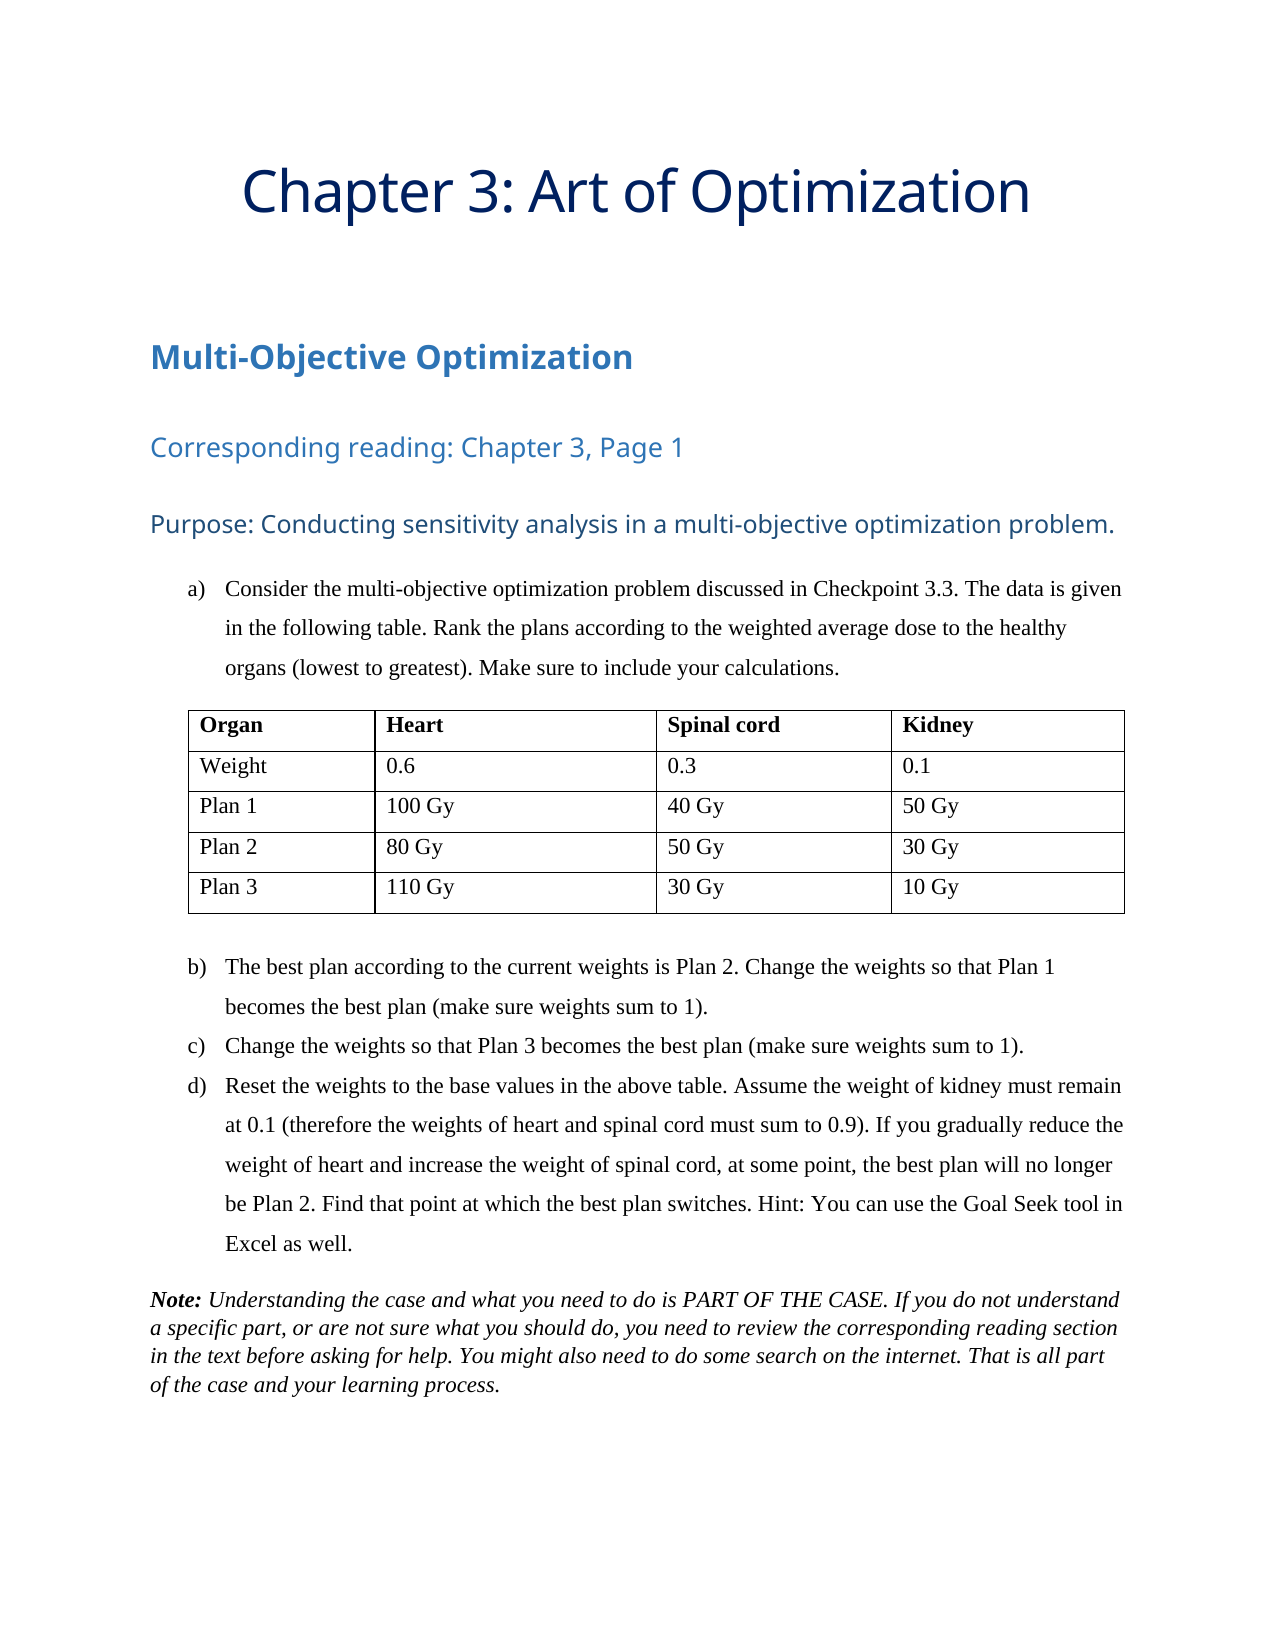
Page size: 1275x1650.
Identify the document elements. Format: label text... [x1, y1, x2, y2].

table_cell 30 Gy [892, 833, 1124, 872]
table_header Organ [189, 711, 374, 751]
list Change the weights so that Plan 3 becomes the best plan (make sure weights sum to 1). [187, 1032, 1125, 1058]
subtitle Purpose: Conducting sensitivity analysis in a multi-objective optimization problem. [150, 507, 1125, 541]
table_cell 50 Gy [892, 792, 1124, 832]
table_cell 0.6 [376, 752, 656, 791]
table_cell Plan 1 [189, 792, 374, 832]
table_cell Plan 3 [189, 873, 374, 913]
subtitle Corresponding reading: Chapter 3, Page 1 [150, 429, 1125, 466]
list Consider the multi-objective optimization problem discussed in Checkpoint 3.3. The data is given in the following table. Rank the plans according to the weighted average dose to the healthy organs (lowest to greatest). Make sure to include your calculations. [187, 575, 1125, 680]
table_header Kidney [892, 711, 1124, 751]
table_cell 110 Gy [376, 873, 656, 913]
table_cell 40 Gy [657, 792, 891, 832]
table_cell 0.1 [892, 752, 1124, 791]
table_header Spinal cord [657, 711, 891, 751]
subtitle Multi-Objective Optimization [150, 334, 1125, 379]
table_cell Plan 2 [189, 833, 374, 872]
table_cell 80 Gy [376, 833, 656, 872]
table_cell 50 Gy [657, 833, 891, 872]
list The best plan according to the current weights is Plan 2. Change the weights so that Plan 1 becomes the best plan (make sure weights sum to 1). [187, 953, 1125, 1019]
table_cell Weight [189, 752, 374, 791]
table_cell 10 Gy [892, 873, 1124, 913]
title Chapter 3: Art of Optimization [150, 150, 1125, 229]
table_cell 30 Gy [657, 873, 891, 913]
table_header Heart [376, 711, 656, 751]
table_cell 0.3 [657, 752, 891, 791]
text Note: Understanding the case and what you need to do is PART OF THE CASE. If you do not understand a specific part, or are not sure what you should do, you need to review the corresponding reading section in the text before asking for help. You might also need to do some search on the internet. That is all part of the case and your learning process. [150, 1286, 1125, 1397]
list Reset the weights to the base values in the above table. Assume the weight of kidney must remain at 0.1 (therefore the weights of heart and spinal cord must sum to 0.9). If you gradually reduce the weight of heart and increase the weight of spinal cord, at some point, the best plan will no longer be Plan 2. Find that point at which the best plan switches. Hint: You can use the Goal Seek tool in Excel as well. [187, 1072, 1125, 1256]
table_cell 100 Gy [376, 792, 656, 832]
